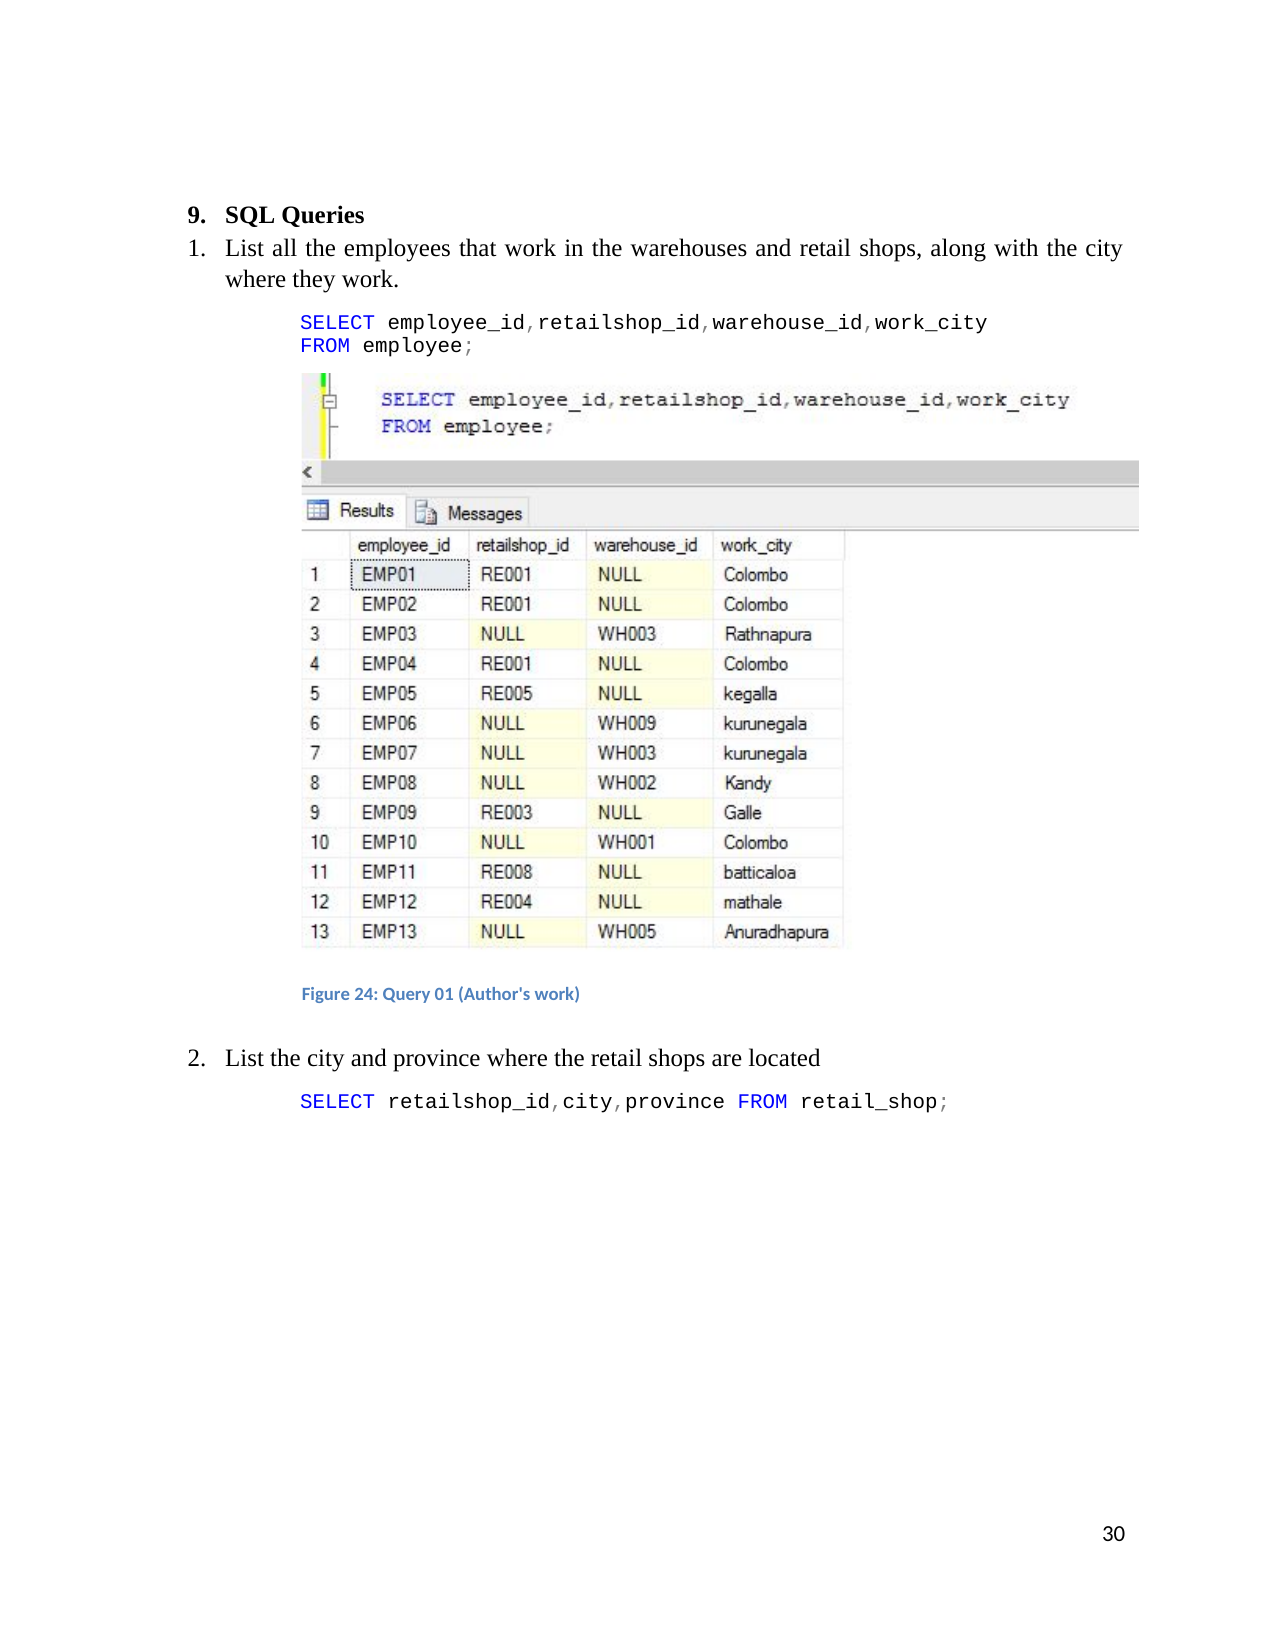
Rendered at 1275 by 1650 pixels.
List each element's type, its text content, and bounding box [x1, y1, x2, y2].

subtitle SQL Queries [187, 200, 1125, 229]
text SELECT retailshop_id,city,province FROM retail_shop; [150, 1091, 1125, 1114]
text SELECT employee_id,retailshop_id,warehouse_id,work_city [262, 312, 1125, 335]
list List all the employees that work in the warehouses and retail shops, along with the city where they work. [187, 233, 1125, 293]
list List the city and province where the retail shops are located [187, 1043, 1125, 1072]
text FROM employee; [150, 335, 1125, 359]
picture [301, 373, 1139, 973]
